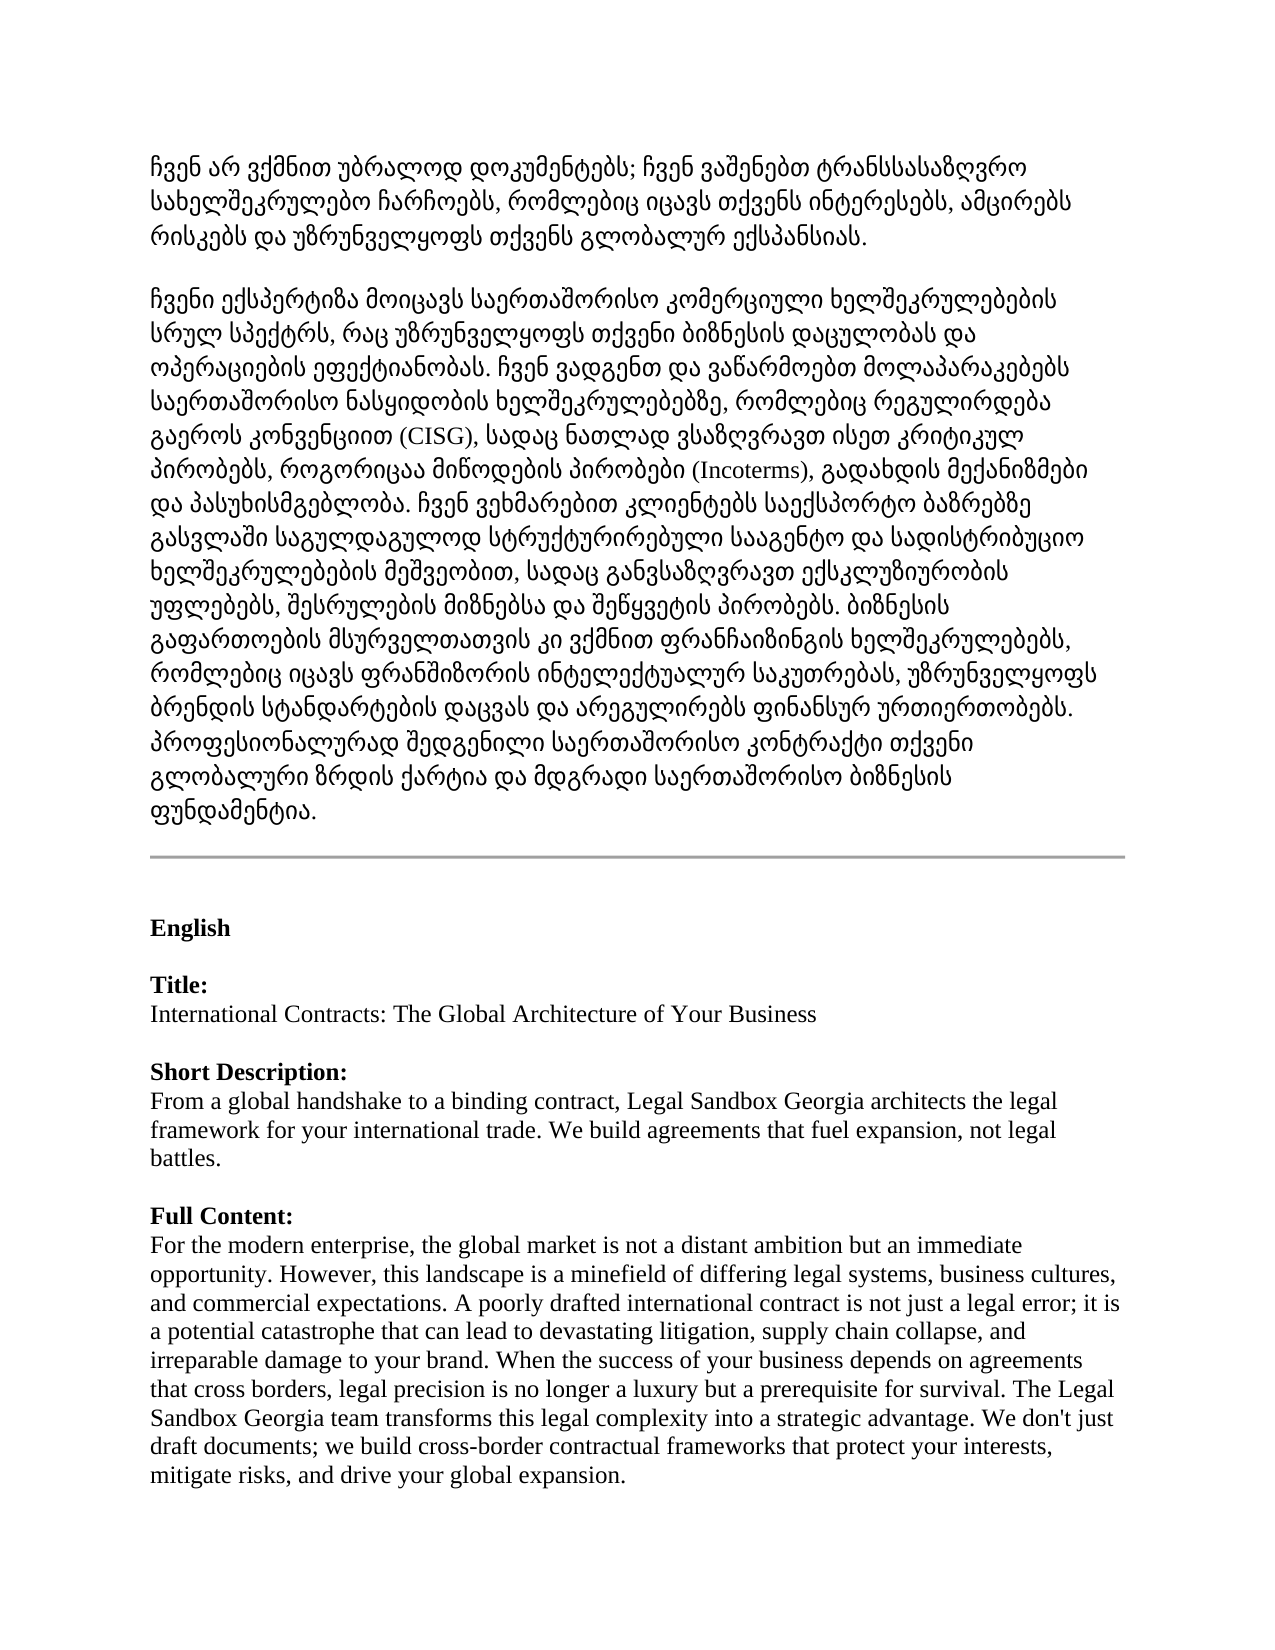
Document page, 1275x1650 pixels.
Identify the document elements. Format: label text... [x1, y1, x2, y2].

text English [150, 913, 1125, 941]
text Short Description: From a global handshake to a binding contract, Legal Sandbox Georgia architects the legal framework for your international trade. We build agreements that fuel expansion, not legal battles. [150, 1057, 1125, 1172]
text Full Content: For the modern enterprise, the global market is not a distant ambition but an immediate opportunity. However, this landscape is a minefield of differing legal systems, business cultures, and commercial expectations. A poorly drafted international contract is not just a legal error; it is a potential catastrophe that can lead to devastating litigation, supply chain collapse, and irreparable damage to your brand. When the success of your business depends on agreements that cross borders, legal precision is no longer a luxury but a prerequisite for survival. The Legal Sandbox Georgia team transforms this legal complexity into a strategic advantage. We don't just draft documents; we build cross-border contractual frameworks that protect your interests, mitigate risks, and drive your global expansion. [150, 1201, 1125, 1489]
text ჩვენი ექსპერტიზა მოიცავს საერთაშორისო კომერციული ხელშეკრულებების სრულ სპექტრს, რაც უზრუნველყოფს თქვენი ბიზნესის დაცულობას და ოპერაციების ეფექტიანობას. ჩვენ ვადგენთ და ვაწარმოებთ მოლაპარაკებებს საერთაშორისო ნასყიდობის ხელშეკრულებებზე, რომლებიც რეგულირდება გაეროს კონვენციით (CISG), სადაც ნათლად ვსაზღვრავთ ისეთ კრიტიკულ პირობებს, როგორიცაა მიწოდების პირობები (Incoterms), გადახდის მექანიზმები და პასუხისმგებლობა. ჩვენ ვეხმარებით კლიენტებს საექსპორტო ბაზრებზე გასვლაში საგულდაგულოდ სტრუქტურირებული სააგენტო და სადისტრიბუციო ხელშეკრულებების მეშვეობით, სადაც განვსაზღვრავთ ექსკლუზიურობის უფლებებს, შესრულების მიზნებსა და შეწყვეტის პირობებს. ბიზნესის გაფართოების მსურველთათვის კი ვქმნით ფრანჩაიზინგის ხელშეკრულებებს, რომლებიც იცავს ფრანშიზორის ინტელექტუალურ საკუთრებას, უზრუნველყოფს ბრენდის სტანდარტების დაცვას და არეგულირებს ფინანსურ ურთიერთობებს. პროფესიონალურად შედგენილი საერთაშორისო კონტრაქტი თქვენი გლობალური ზრდის ქარტია და მდგრადი საერთაშორისო ბიზნესის ფუნდამენტია. [150, 281, 1125, 826]
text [150, 150, 1125, 252]
text Title: International Contracts: The Global Architecture of Your Business [150, 971, 1125, 1028]
